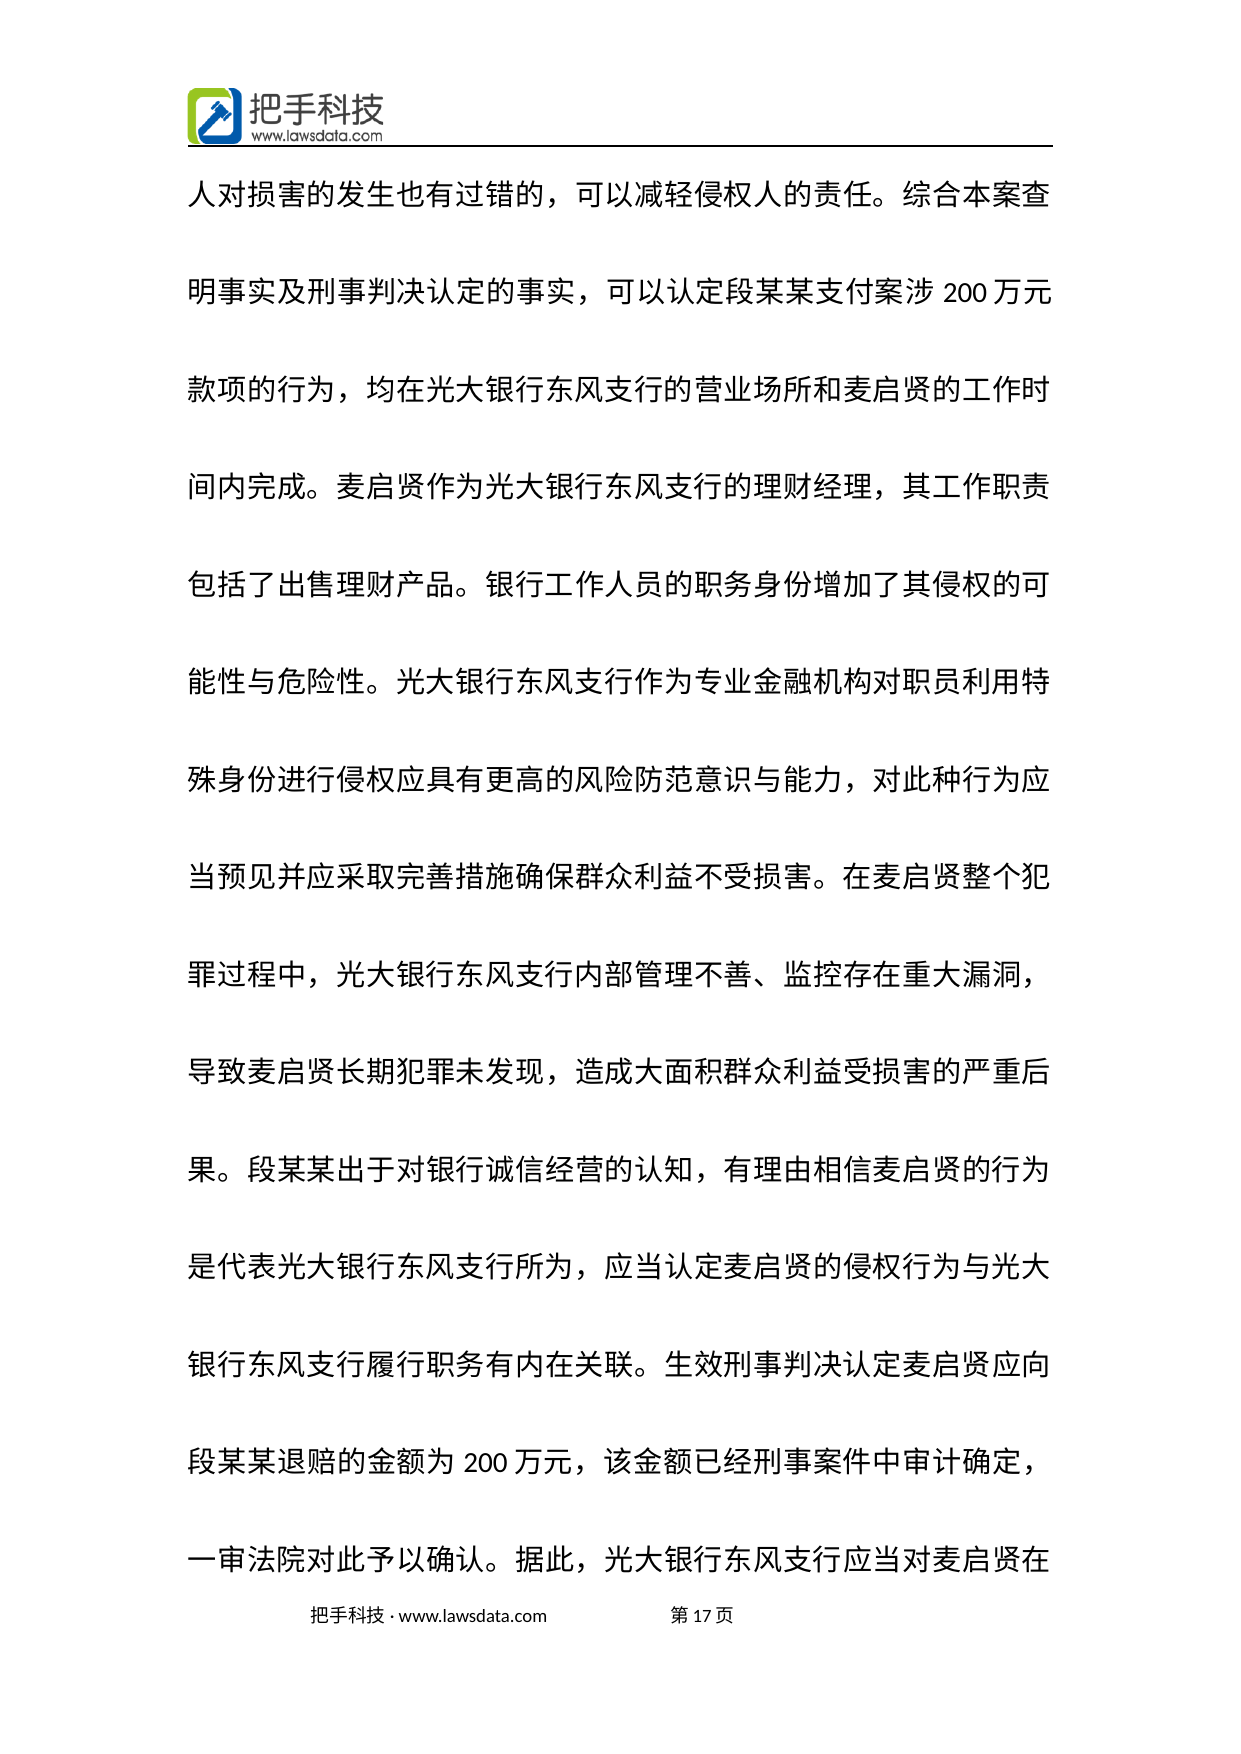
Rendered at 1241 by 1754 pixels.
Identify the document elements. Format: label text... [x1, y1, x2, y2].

picture [187, 88, 384, 144]
